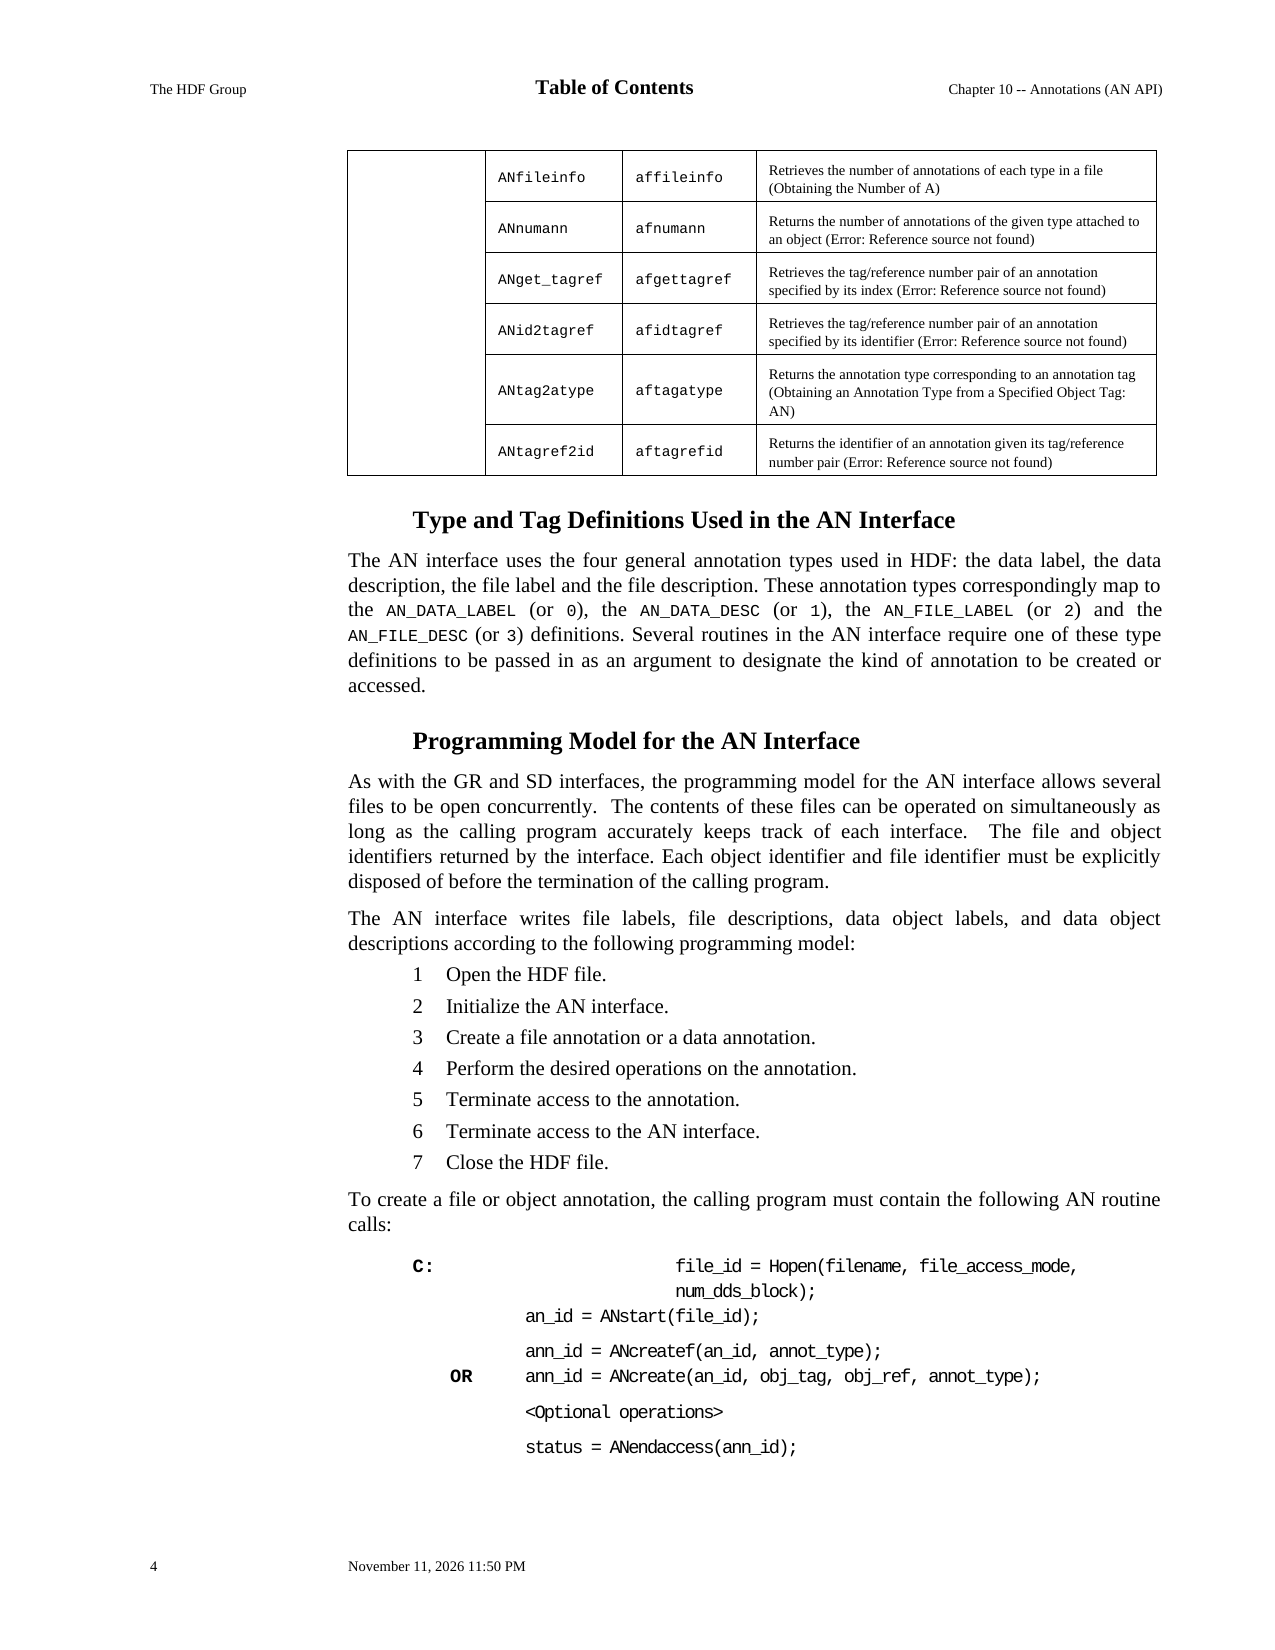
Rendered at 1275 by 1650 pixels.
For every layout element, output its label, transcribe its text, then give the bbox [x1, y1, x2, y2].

table_cell Returns the annotation type corresponding to an annotation tag (Section 10.6.9 on page 389) [757, 355, 1156, 424]
table_cell afnumann [623, 202, 756, 252]
text OR ann_id = ANcreate(an_id, obj_tag, obj_ref, annot_type); [412, 1363, 1162, 1388]
text C: file_id = Hopen(filename, file_access_mode, num_dds_block); [412, 1253, 1162, 1303]
text status = ANendaccess(ann_id); [412, 1434, 1162, 1459]
table_cell ANnumann [486, 202, 622, 252]
text To create a file or object annotation, the calling program must contain the following AN routine calls: [348, 1186, 1162, 1236]
table_cell affileinfo [623, 151, 756, 201]
subtitle Type and Tag Definitions Used in the AN Interface [348, 505, 1162, 534]
subtitle Programming Model for the AN Interface [348, 726, 1162, 755]
text ann_id = ANcreatef(an_id, annot_type); [412, 1338, 1162, 1363]
table_cell aftagatype [623, 355, 756, 424]
text The AN interface writes file labels, file descriptions, data object labels, and data object descriptions according to the following programming model: [348, 905, 1162, 955]
table_cell ANget_tagref [486, 253, 622, 303]
list Terminate access to the annotation. [412, 1086, 1162, 1111]
list Create a file annotation or a data annotation. [412, 1024, 1162, 1049]
table_cell Retrieves the number of annotations of each type in a file (Section 10.6.1 on page 386) [757, 151, 1156, 201]
text <Optional operations> [412, 1399, 1162, 1424]
list Perform the desired operations on the annotation. [412, 1055, 1162, 1080]
text As with the GR and SD interfaces, the programming model for the AN interface allows several files to be open concurrently. The contents of these files can be operated on simultaneously as long as the calling program accurately keeps track of each interface. The file and object identifiers returned by the interface. Each object identifier and file identifier must be explicitly disposed of before the termination of the calling program. [348, 768, 1162, 893]
list Open the HDF file. [412, 961, 1162, 986]
table_cell ANtagref2id [486, 425, 622, 475]
table_cell ANfileinfo [486, 151, 622, 201]
table_cell aftagrefid [623, 425, 756, 475]
list Initialize the AN interface. [412, 993, 1162, 1018]
table_cell ANid2tagref [486, 304, 622, 354]
table_cell afgettagref [623, 253, 756, 303]
text The AN interface uses the four general annotation types used in HDF: the data label, the data description, the file label and the file description. These annotation types correspondingly map to the AN_DATA_LABEL (or 0), the AN_DATA_DESC (or 1), the AN_FILE_LABEL (or 2) and the AN_FILE_DESC (or 3) definitions. Several routines in the AN interface require one of these type definitions to be passed in as an argument to designate the kind of annotation to be created or accessed. [348, 547, 1162, 697]
table_cell ANtag2atype [486, 355, 622, 424]
table_cell afidtagref [623, 304, 756, 354]
list Terminate access to the AN interface. [412, 1118, 1162, 1143]
text an_id = ANstart(file_id); [412, 1303, 1162, 1328]
list Close the HDF file. [412, 1149, 1162, 1174]
